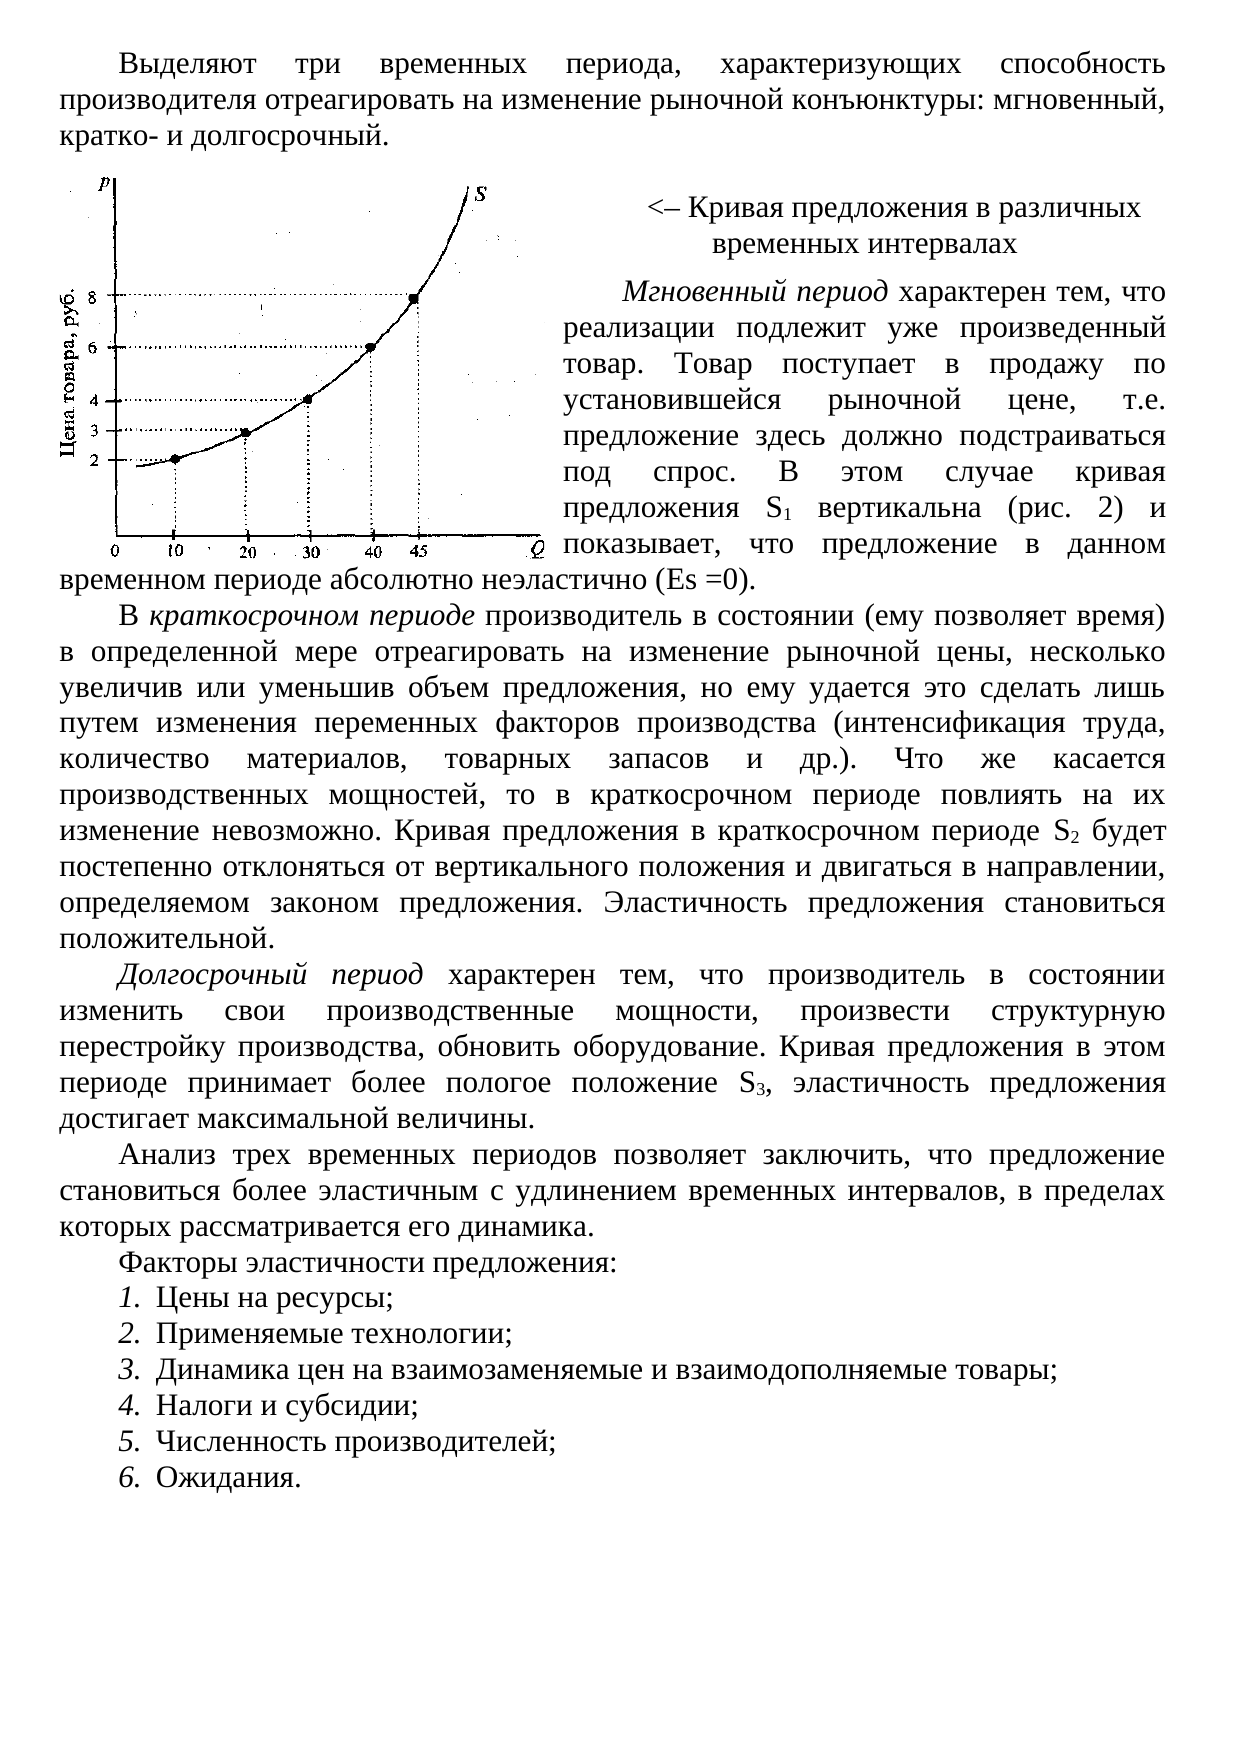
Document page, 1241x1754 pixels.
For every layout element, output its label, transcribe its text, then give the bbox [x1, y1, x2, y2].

list Применяемые технологии; [118, 1315, 1167, 1351]
list Динамика цен на взаимозаменяемые и взаимодополняемые товары; [118, 1351, 1167, 1387]
text <– Кривая предложения в различных временных интервалах [545, 188, 1167, 260]
text В краткосрочном периоде производитель в состоянии (ему позволяет время) в определенной мере отреагировать на изменение рыночной цены, несколько увеличив или уменьшив объем предложения, но ему удается это сделать лишь путем изменения переменных факторов производства (интенсификация труда, количество материалов, товарных запасов и др.). Что же касается производственных мощностей, то в краткосрочном периоде повлиять на их изменение невозможно. Кривая предложения в краткосрочном периоде S2 будет постепенно отклоняться от вертикального положения и двигаться в направлении, определяемом законом предложения. Эластичность предложения становиться положительной. [59, 596, 1167, 955]
text Анализ трех временных периодов позволяет заключить, что предложение становиться более эластичным с удлинением временных интервалов, в пределах которых рассматривается его динамика. [59, 1135, 1167, 1243]
text Мгновенный период характерен тем, что реализации подлежит уже произведенный товар. Товар поступает в продажу по установившейся рыночной цене, т.е. предложение здесь должно подстраиваться под спрос. В этом случае кривая предложения S1 вертикальна (рис. 2) и показывает, что предложение в данном временном периоде абсолютно неэластично (Es =0). [59, 272, 1167, 596]
list Ожидания. [118, 1458, 1167, 1494]
text Долгосрочный период характерен тем, что производитель в состоянии изменить свои производственные мощности, произвести структурную перестройку производства, обновить оборудование. Кривая предложения в этом периоде принимает более пологое положение S3, эластичность предложения достигает максимальной величины. [59, 955, 1167, 1135]
list Численность производителей; [118, 1422, 1167, 1458]
picture [59, 177, 545, 559]
list Налоги и субсидии; [118, 1387, 1167, 1422]
text Факторы эластичности предложения: [59, 1243, 1167, 1279]
text Выделяют три временных периода, характеризующих способность производителя отреагировать на изменение рыночной конъюнктуры: мгновенный, кратко- и долгосрочный. [59, 44, 1167, 152]
list Цены на ресурсы; [118, 1279, 1167, 1315]
